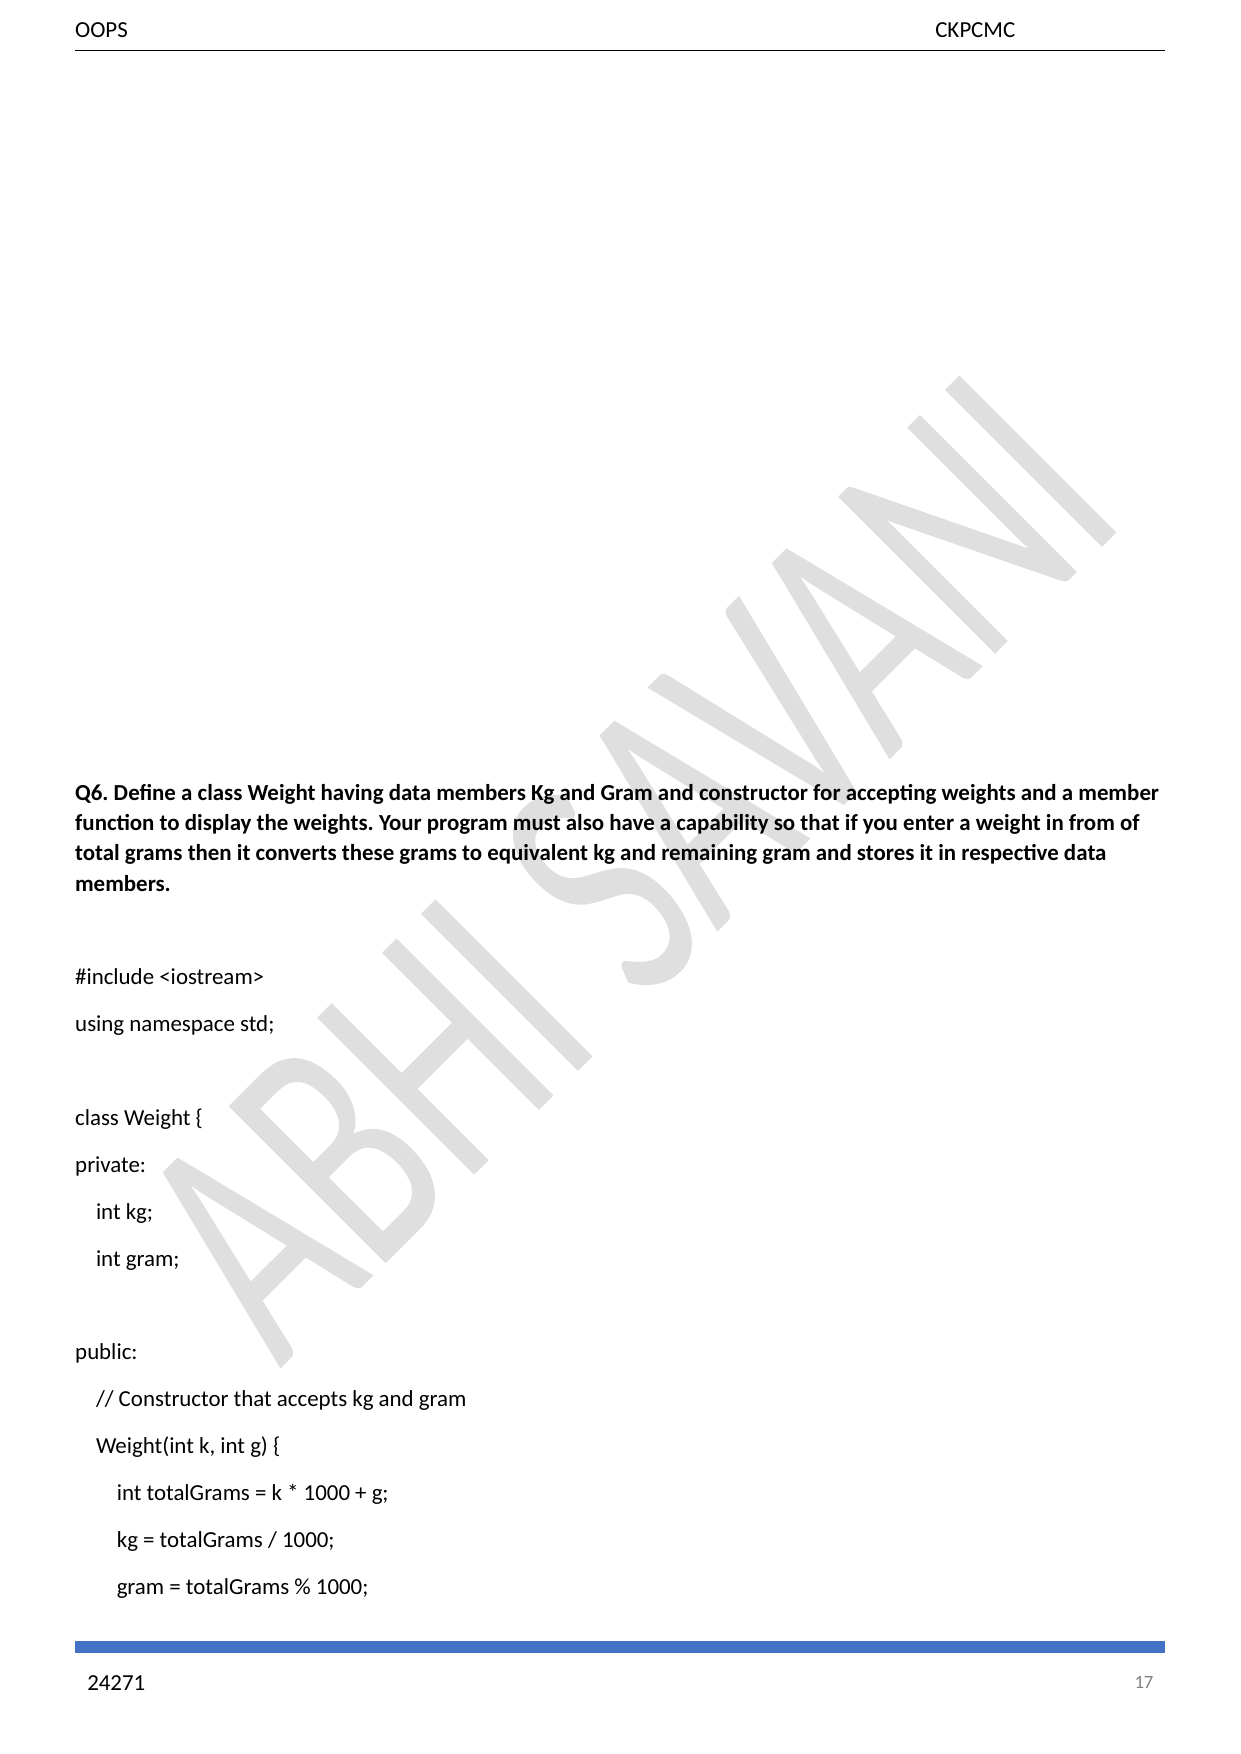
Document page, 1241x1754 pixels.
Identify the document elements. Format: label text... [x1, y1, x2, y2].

text public: [75, 1337, 1165, 1366]
text int gram; [75, 1244, 1165, 1272]
text using namespace std; [75, 1009, 1165, 1037]
text gram = totalGrams % 1000; [75, 1572, 1165, 1600]
text kg = totalGrams / 1000; [75, 1525, 1165, 1553]
text #include <iostream> [75, 962, 1165, 991]
text Weight(int k, int g) { [75, 1431, 1165, 1459]
text class Weight { [75, 1103, 1165, 1131]
text // Constructor that accepts kg and gram [75, 1384, 1165, 1412]
text int totalGrams = k * 1000 + g; [75, 1478, 1165, 1506]
text private: [75, 1150, 1165, 1178]
text Q6. Define a class Weight having data members Kg and Gram and constructor for accepting weights and a member function to display the weights. Your program must also have a capability so that if you enter a weight in from of total grams then it converts these grams to equivalent kg and remaining gram and stores it in respective data members. [75, 778, 1165, 897]
text int kg; [75, 1197, 1165, 1225]
